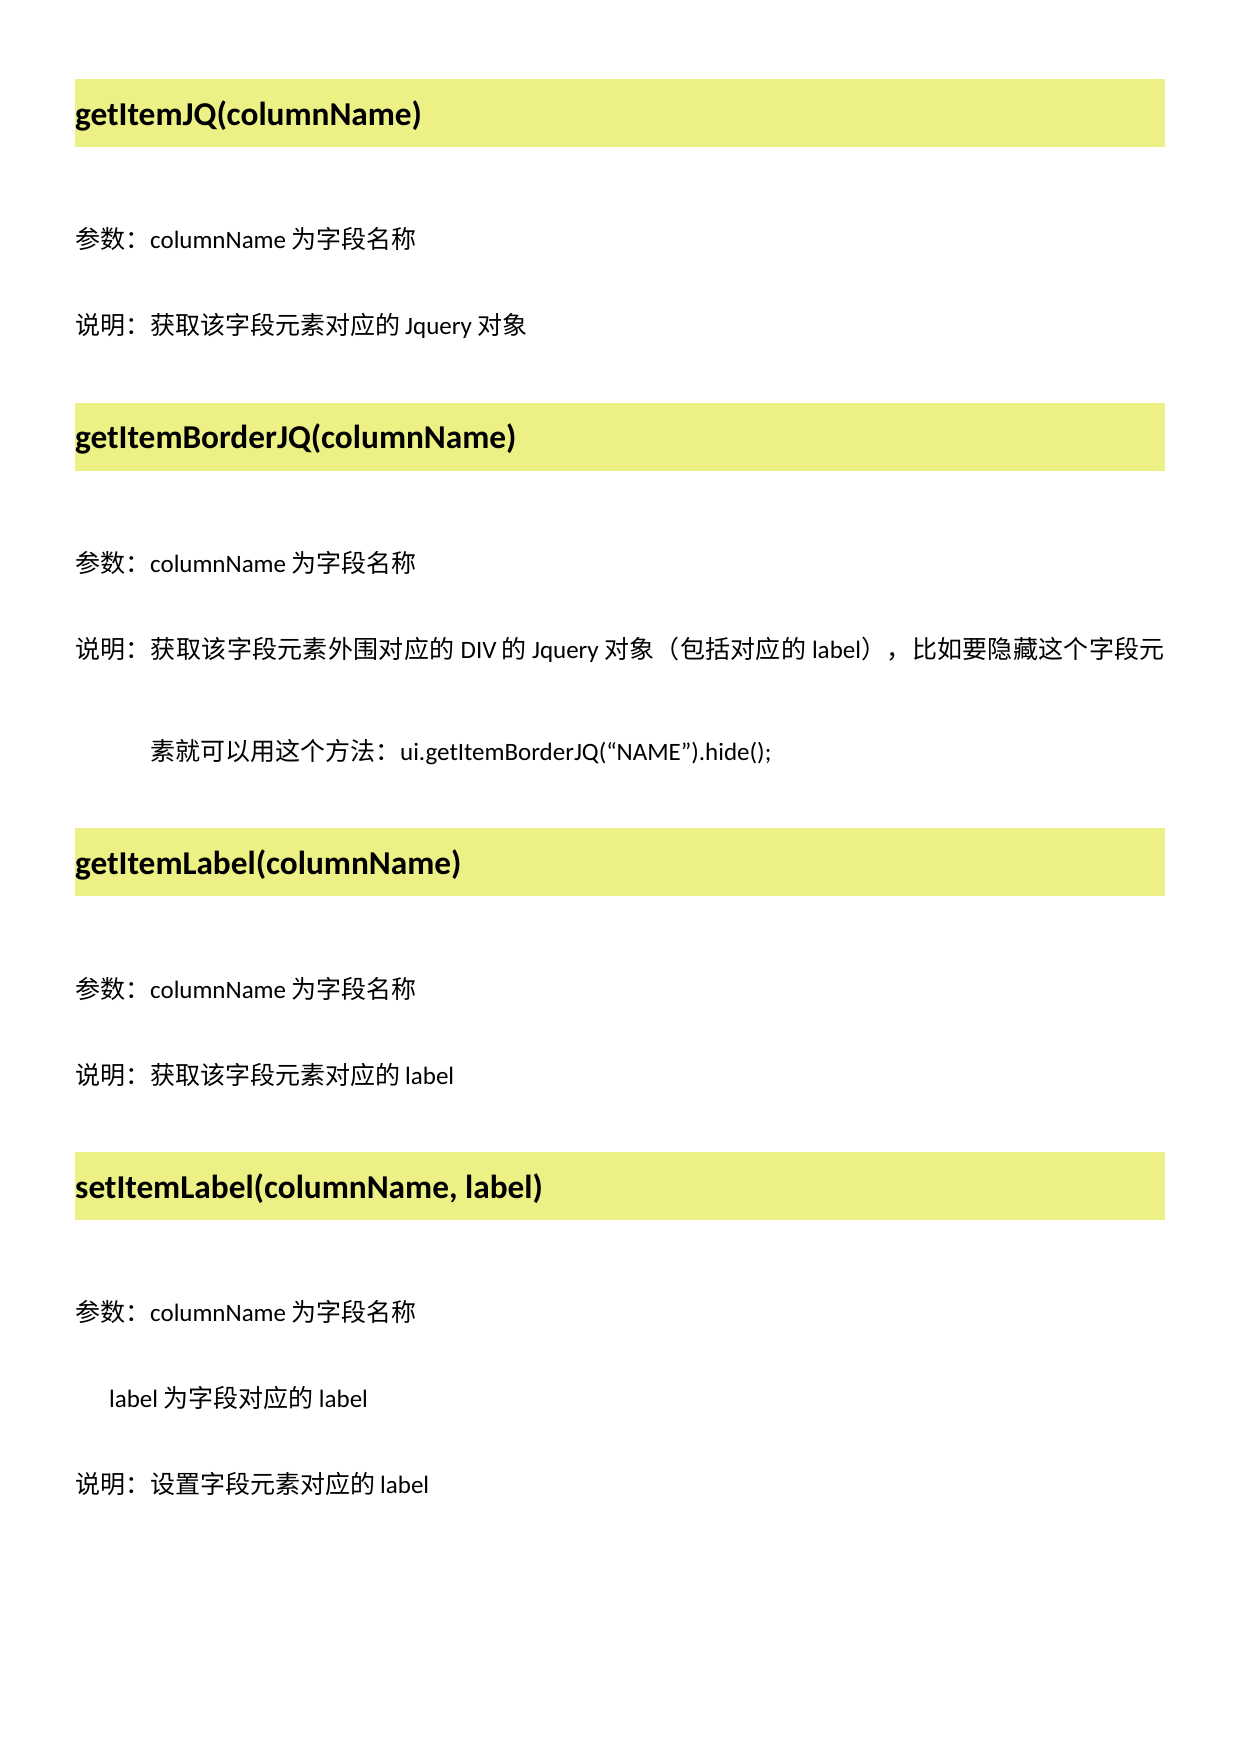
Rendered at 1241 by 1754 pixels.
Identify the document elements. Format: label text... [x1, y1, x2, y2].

text 说明：获取该字段元素对应的label [75, 1039, 1165, 1107]
text label 为字段对应的label [75, 1363, 1165, 1431]
text 参数：columnName 为字段名称 [75, 527, 1165, 595]
subtitle setItemLabel(columnName, label) [75, 1152, 1165, 1220]
subtitle getItemJQ(columnName) [75, 79, 1165, 147]
text 说明：设置字段元素对应的label [75, 1449, 1165, 1517]
subtitle getItemLabel(columnName) [75, 828, 1165, 896]
text 参数：columnName 为字段名称 [75, 953, 1165, 1021]
text 参数：columnName 为字段名称 [75, 204, 1165, 272]
subtitle getItemBorderJQ(columnName) [75, 403, 1165, 471]
text 说明：获取该字段元素对应的Jquery对象 [75, 290, 1165, 358]
text 参数：columnName 为字段名称 [75, 1277, 1165, 1345]
text 说明：获取该字段元素外围对应的DIV的Jquery对象（包括对应的label），比如要隐藏这个字段元素就可以用这个方法：ui.getItemBorderJQ(“NAME”).hide(); [75, 613, 1165, 783]
